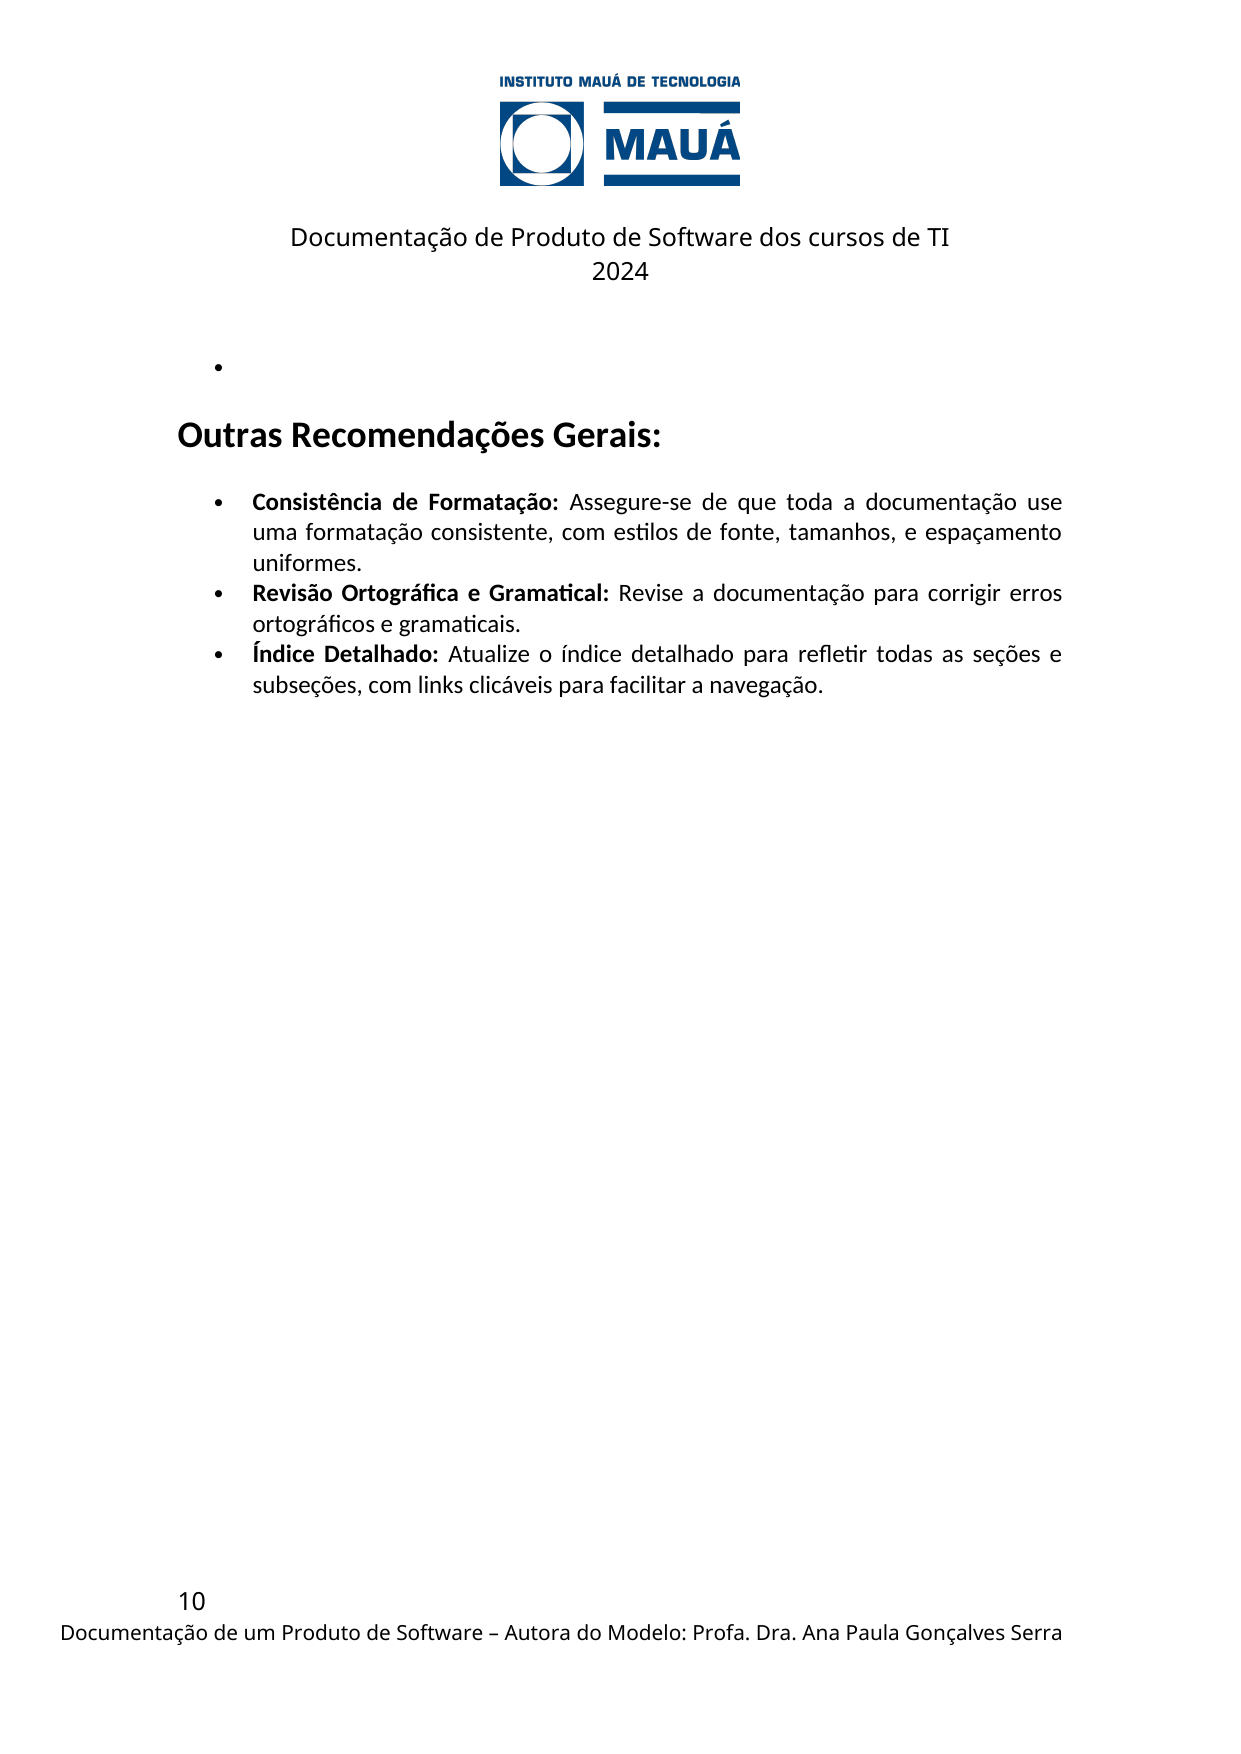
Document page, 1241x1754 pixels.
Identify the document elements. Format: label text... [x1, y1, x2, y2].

picture [500, 73, 740, 186]
list Revisão Ortográfica e Gramatical: Revise a documentação para corrigir erros ortográficos e gramaticais. [215, 577, 1063, 638]
list Índice Detalhado: Atualize o índice detalhado para refletir todas as seções e subseções, com links clicáveis para facilitar a navegação. [215, 638, 1063, 699]
text Outras Recomendações Gerais: [177, 411, 1063, 456]
list Consistência de Formatação: Assegure-se de que toda a documentação use uma formatação consistente, com estilos de fonte, tamanhos, e espaçamento uniformes. [215, 486, 1063, 577]
